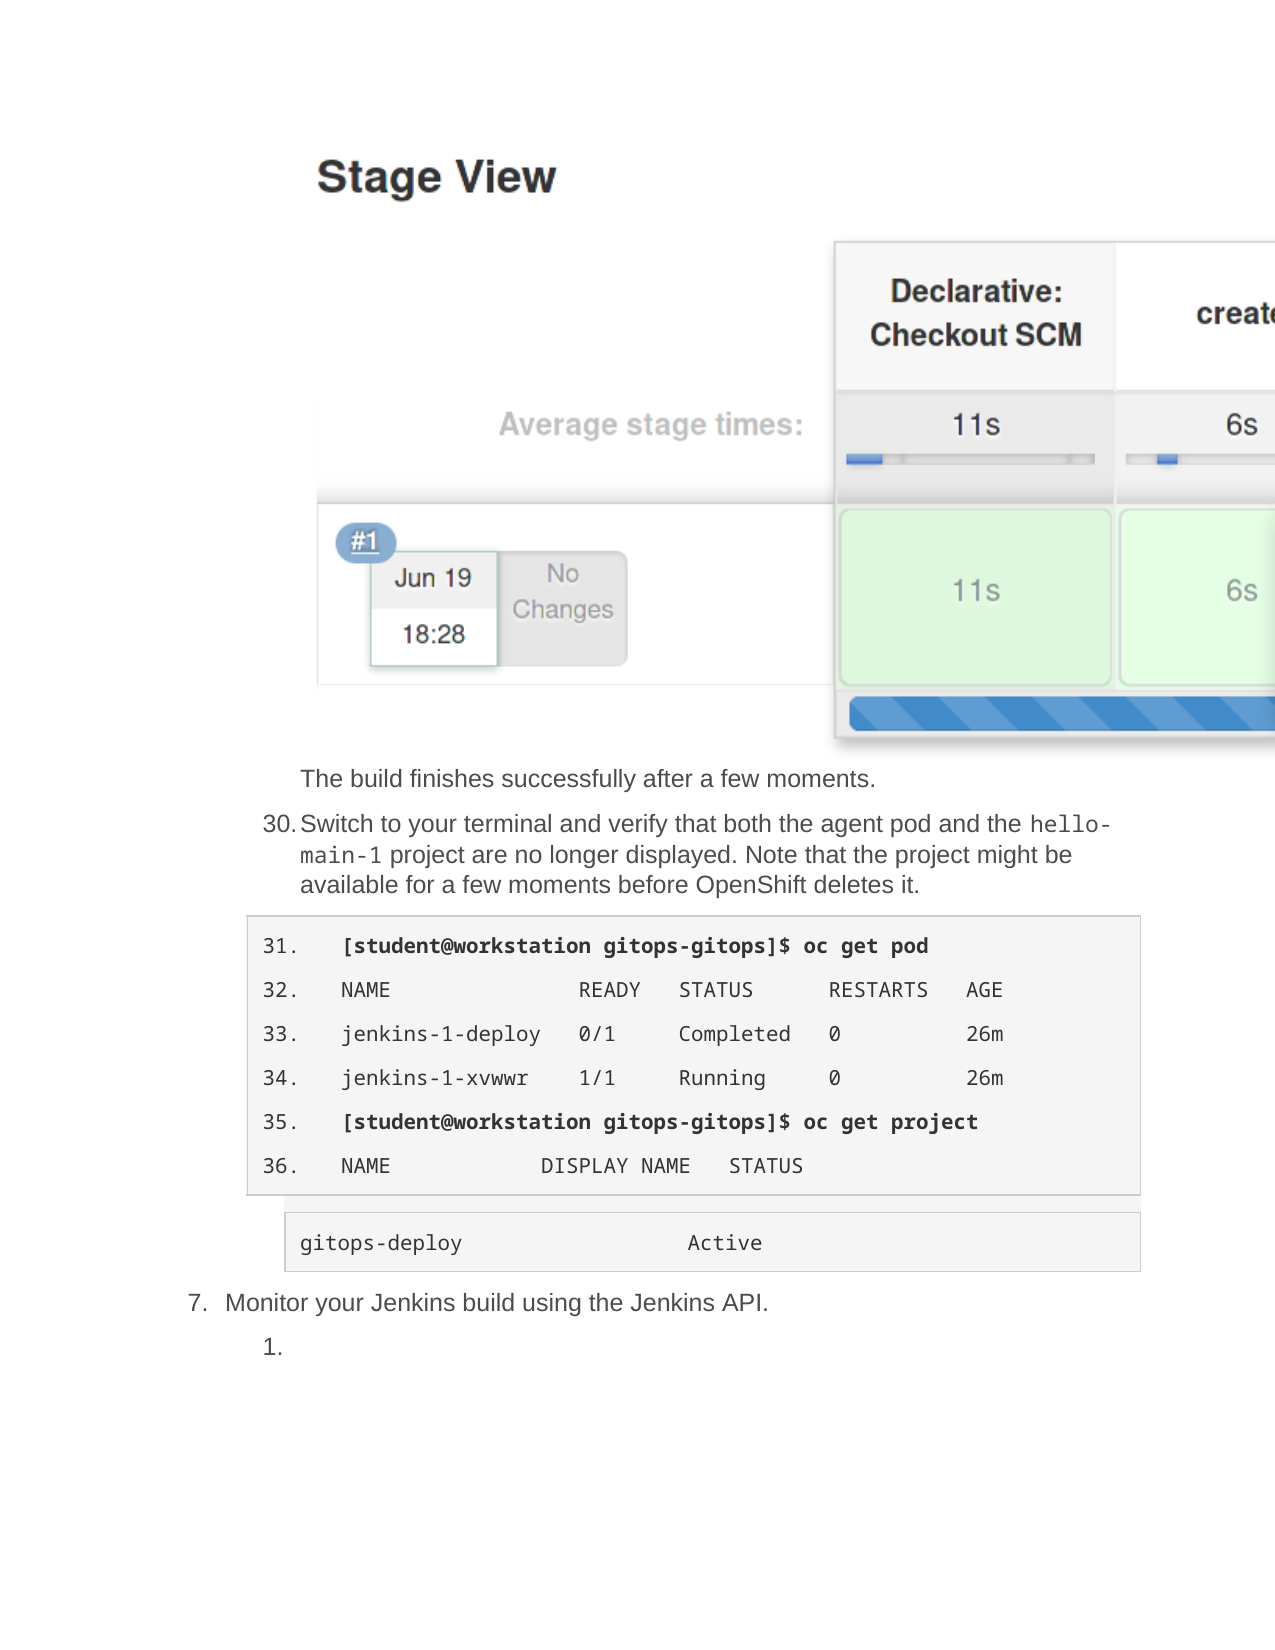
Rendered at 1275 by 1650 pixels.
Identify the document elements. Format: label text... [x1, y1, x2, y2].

list Switch to your terminal and verify that both the agent pod and the hello-main-1 project are no longer displayed. Note that the project might be available for a few moments before OpenShift deletes it. [262, 808, 1125, 899]
text gitops-deploy Active [286, 1213, 1140, 1271]
list NAME DISPLAY NAME STATUS [248, 1135, 1140, 1194]
list jenkins-1-xvwwr 1/1 Running 0 26m [248, 1047, 1140, 1091]
list [student@workstation gitops-gitops]$ oc get pod [248, 917, 1140, 959]
text The build finishes successfully after a few moments. [300, 764, 1125, 792]
list jenkins-1-deploy 0/1 Completed 0 26m [248, 1003, 1140, 1047]
picture [300, 150, 1275, 764]
list Monitor your Jenkins build using the Jenkins API. [187, 1288, 1125, 1317]
list [student@workstation gitops-gitops]$ oc get project [248, 1091, 1140, 1135]
list NAME READY STATUS RESTARTS AGE [248, 959, 1140, 1003]
